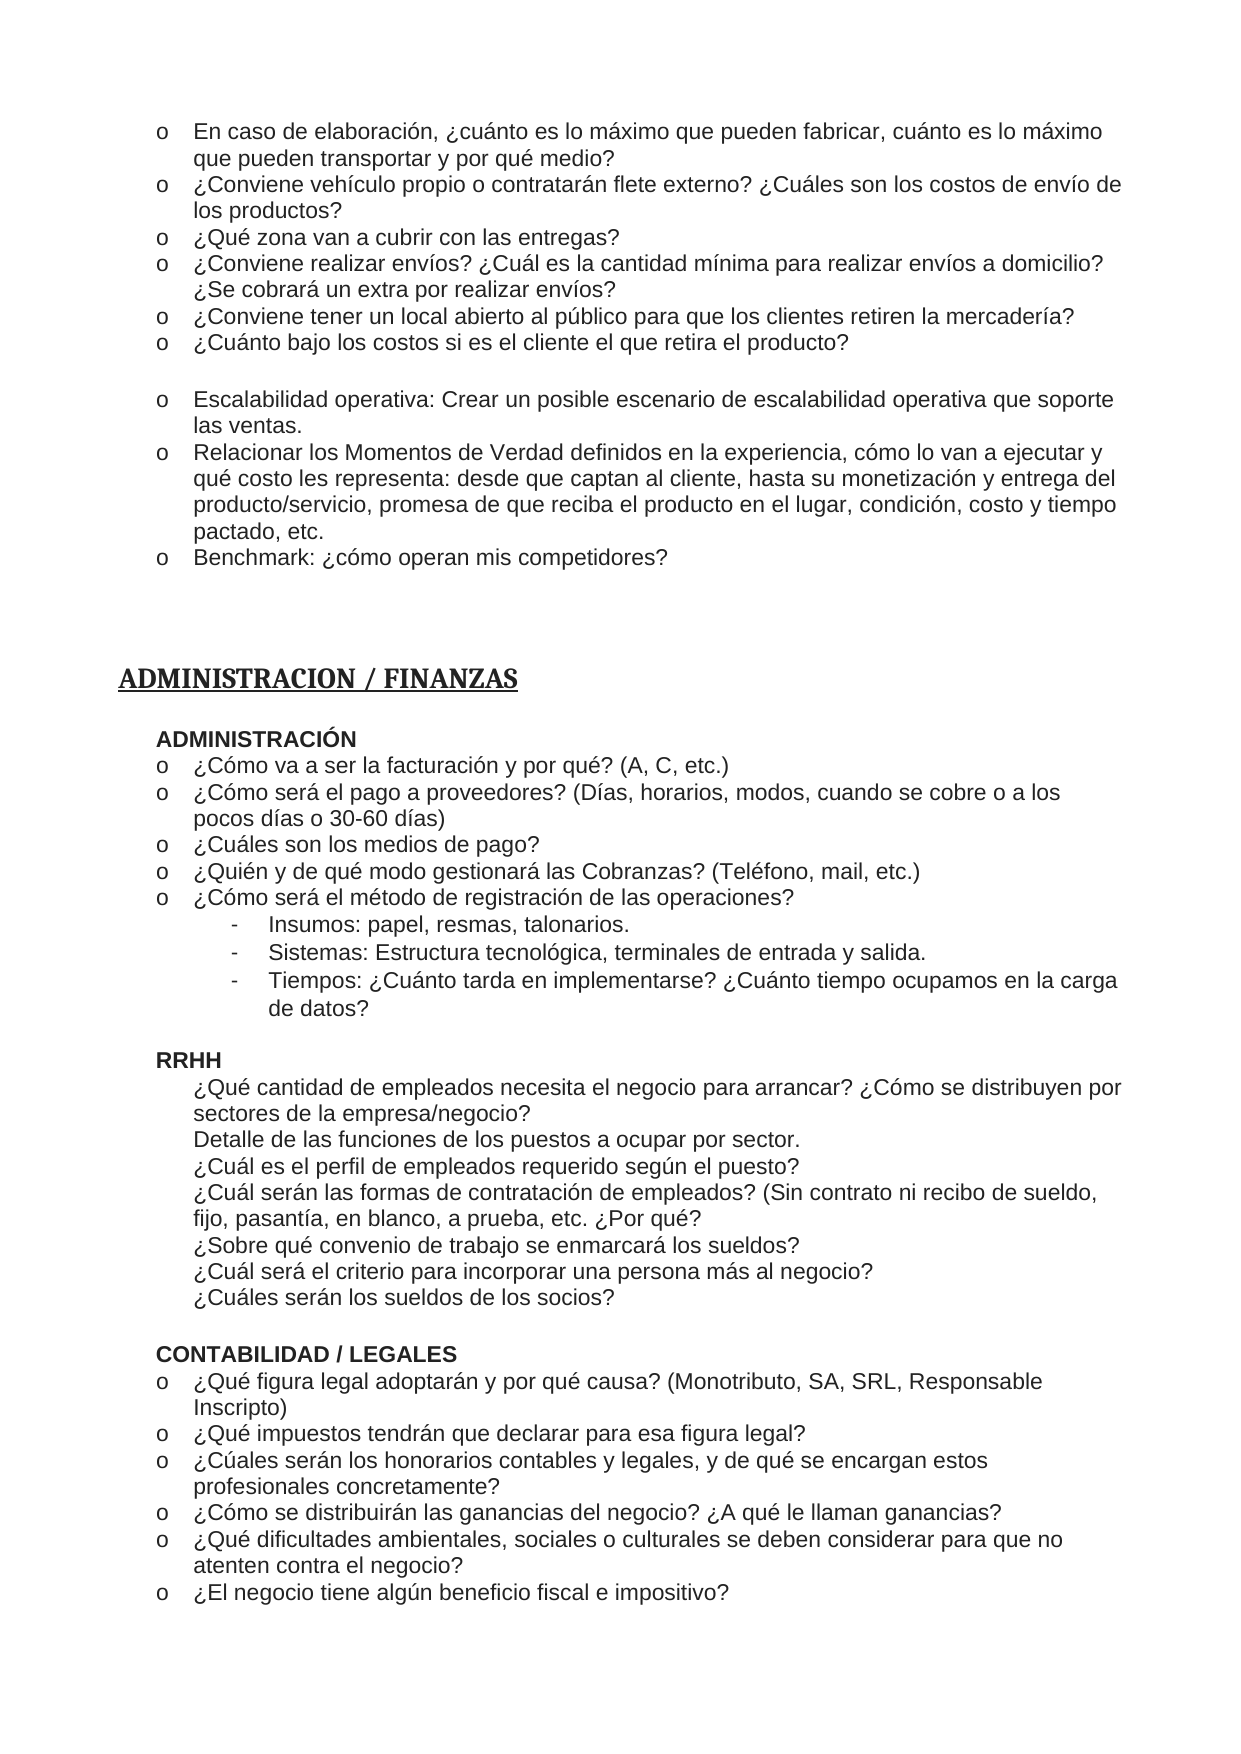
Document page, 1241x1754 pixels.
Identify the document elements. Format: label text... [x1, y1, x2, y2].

text ADMINISTRACION / FINANZAS [118, 662, 1122, 695]
list En caso de elaboración, ¿cuánto es lo máximo que pueden fabricar, cuánto es lo máximo que pueden transportar y por qué medio? [156, 118, 1122, 171]
text Detalle de las funciones de los puestos a ocupar por sector. [193, 1126, 1122, 1153]
list ¿Qué impuestos tendrán que declarar para esa figura legal? [156, 1420, 1122, 1447]
list ¿Cómo será el método de registración de las operaciones? [156, 884, 1122, 910]
text ¿Cuál serán las formas de contratación de empleados? (Sin contrato ni recibo de sueldo, fijo, pasantía, en blanco, a prueba, etc. ¿Por qué? [193, 1179, 1122, 1232]
text ¿Cuál será el criterio para incorporar una persona más al negocio? [193, 1258, 1122, 1284]
list Relacionar los Momentos de Verdad definidos en la experiencia, cómo lo van a ejecutar y qué costo les representa: desde que captan al cliente, hasta su monetización y entrega del producto/servicio, promesa de que reciba el producto en el lugar, condición, costo y tiempo pactado, etc. [156, 438, 1122, 544]
list ¿Conviene realizar envíos? ¿Cuál es la cantidad mínima para realizar envíos a domicilio? ¿Se cobrará un extra por realizar envíos? [156, 250, 1122, 303]
list ¿Qué figura legal adoptarán y por qué causa? (Monotributo, SA, SRL, Responsable Inscripto) [156, 1368, 1122, 1420]
list Benchmark: ¿cómo operan mis competidores? [156, 544, 1122, 570]
text ¿Qué cantidad de empleados necesita el negocio para arrancar? ¿Cómo se distribuyen por sectores de la empresa/negocio? [193, 1073, 1122, 1126]
list Tiempos: ¿Cuánto tarda en implementarse? ¿Cuánto tiempo ocupamos en la carga de datos? [231, 966, 1122, 1021]
list ¿Quién y de qué modo gestionará las Cobranzas? (Teléfono, mail, etc.) [156, 858, 1122, 884]
list ¿Conviene vehículo propio o contratarán flete externo? ¿Cuáles son los costos de envío de los productos? [156, 171, 1122, 223]
list ¿Qué zona van a cubrir con las entregas? [156, 223, 1122, 250]
text RRHH [118, 1047, 1122, 1073]
list ¿Cuánto bajo los costos si es el cliente el que retira el producto? [156, 329, 1122, 355]
list ¿Cuáles son los medios de pago? [156, 831, 1122, 858]
text ¿Sobre qué convenio de trabajo se enmarcará los sueldos? [193, 1232, 1122, 1258]
text ¿Cuál es el perfil de empleados requerido según el puesto? [193, 1153, 1122, 1179]
list ¿Cómo será el pago a proveedores? (Días, horarios, modos, cuando se cobre o a los pocos días o 30-60 días) [156, 779, 1122, 831]
list ¿Cómo va a ser la facturación y por qué? (A, C, etc.) [156, 752, 1122, 779]
list ¿Cúales serán los honorarios contables y legales, y de qué se encargan estos profesionales concretamente? [156, 1447, 1122, 1499]
list Escalabilidad operativa: Crear un posible escenario de escalabilidad operativa que soporte las ventas. [156, 386, 1122, 438]
list Insumos: papel, resmas, talonarios. [231, 910, 1122, 938]
text CONTABILIDAD / LEGALES [118, 1341, 1122, 1368]
list ¿El negocio tiene algún beneficio fiscal e impositivo? [156, 1578, 1122, 1605]
list ¿Conviene tener un local abierto al público para que los clientes retiren la mercadería? [156, 303, 1122, 329]
list ¿Qué dificultades ambientales, sociales o culturales se deben considerar para que no atenten contra el negocio? [156, 1526, 1122, 1578]
list Sistemas: Estructura tecnológica, terminales de entrada y salida. [231, 938, 1122, 966]
list ¿Cómo se distribuirán las ganancias del negocio? ¿A qué le llaman ganancias? [156, 1499, 1122, 1526]
text ¿Cuáles serán los sueldos de los socios? [193, 1284, 1122, 1311]
text ADMINISTRACIÓN [118, 726, 1122, 752]
